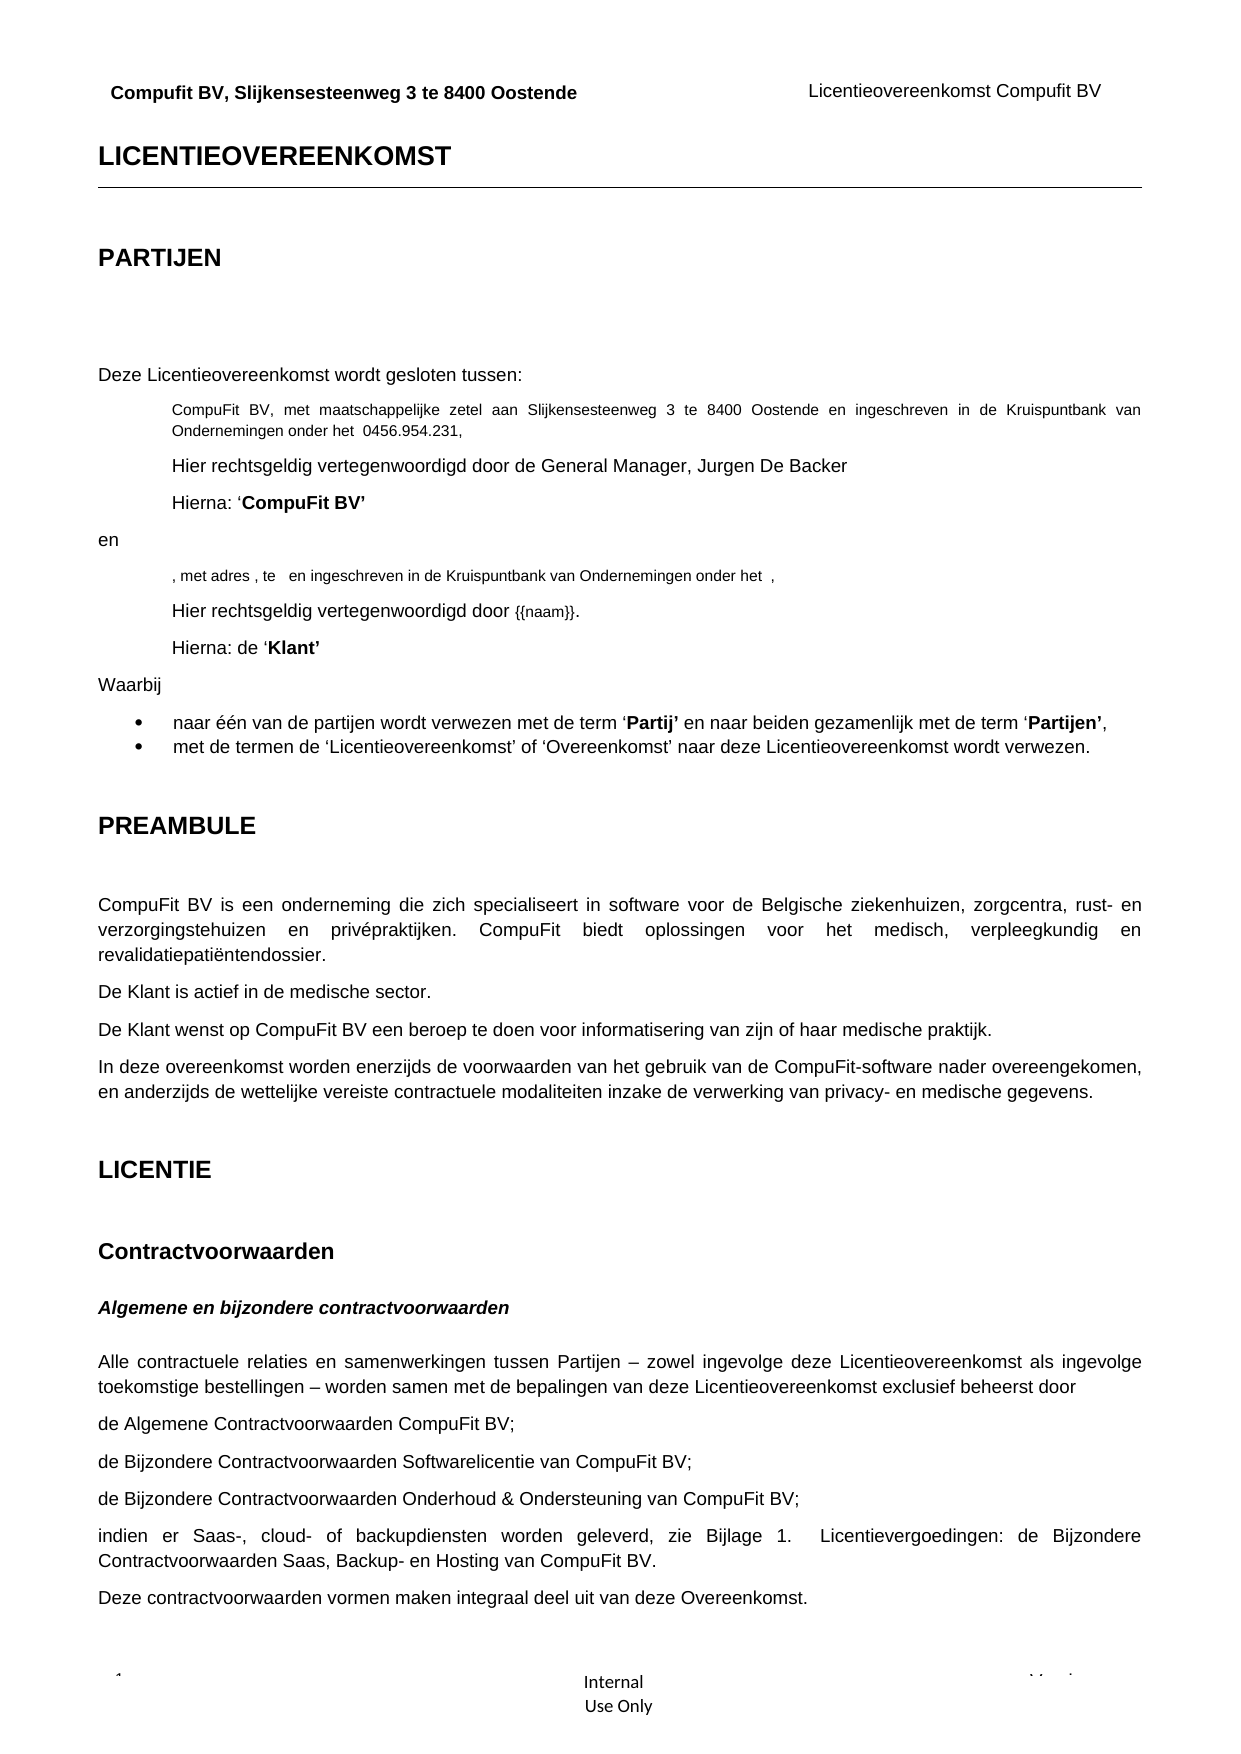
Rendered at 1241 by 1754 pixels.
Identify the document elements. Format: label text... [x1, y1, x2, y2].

text de Algemene Contractvoorwaarden CompuFit BV; [98, 1413, 1142, 1435]
list naar één van de partijen wordt verwezen met de term ‘Partij’ en naar beiden gezamenlijk met de term ‘Partijen’, [135, 711, 1142, 733]
list Contractvoorwaarden [98, 1238, 1142, 1265]
text Hierna: de ‘Klant’ [172, 637, 1142, 658]
text Hierna: ‘CompuFit BV’ [172, 492, 1142, 513]
list Preambule [98, 811, 1142, 840]
text Hier rechtsgeldig vertegenwoordigd door . [172, 599, 1142, 621]
text Deze contractvoorwaarden vormen maken integraal deel uit van deze Overeenkomst. [98, 1587, 1142, 1609]
text CompuFit BV, met maatschappelijke zetel aan Slijkensesteenweg 3 te 8400 Oostende en ingeschreven in de Kruispuntbank van Ondernemingen onder het 0456.954.231, [172, 401, 1142, 439]
text de Bijzondere Contractvoorwaarden Softwarelicentie van CompuFit BV; [98, 1451, 1142, 1472]
text De Klant wenst op CompuFit BV een beroep te doen voor informatisering van zijn of haar medische praktijk. [98, 1018, 1142, 1040]
text , met adres , te en ingeschreven in de Kruispuntbank van Ondernemingen onder het , [172, 566, 1142, 584]
text Waarbij [98, 674, 1142, 696]
text Licentieovereenkomst [98, 139, 1142, 187]
text De Klant is actief in de medische sector. [98, 981, 1142, 1003]
text In deze overeenkomst worden enerzijds de voorwaarden van het gebruik van de CompuFit-software nader overeengekomen, en anderzijds de wettelijke vereiste contractuele modaliteiten inzake de verwerking van privacy- en medische gegevens. [98, 1056, 1142, 1102]
text indien er Saas-, cloud- of backupdiensten worden geleverd, zie Bijlage 1. Licentievergoedingen: de Bijzondere Contractvoorwaarden Saas, Backup- en Hosting van CompuFit BV. [98, 1525, 1142, 1571]
text Deze Licentieovereenkomst wordt gesloten tussen: [98, 363, 1142, 385]
list Licentie [98, 1155, 1142, 1184]
text Hier rechtsgeldig vertegenwoordigd door de General Manager, Jurgen De Backer [172, 454, 1142, 476]
text Alle contractuele relaties en samenwerkingen tussen Partijen – zowel ingevolge deze Licentieovereenkomst als ingevolge toekomstige bestellingen – worden samen met de bepalingen van deze Licentieovereenkomst exclusief beheerst door [98, 1351, 1142, 1397]
text CompuFit BV is een onderneming die zich specialiseert in software voor de Belgische ziekenhuizen, zorgcentra, rust- en verzorgingstehuizen en privépraktijken. CompuFit biedt oplossingen voor het medisch, verpleegkundig en revalidatiepatiëntendossier. [98, 894, 1142, 965]
list met de termen de ‘Licentieovereenkomst’ of ‘Overeenkomst’ naar deze Licentieovereenkomst wordt verwezen. [135, 736, 1142, 758]
text en [98, 529, 1142, 551]
list Algemene en bijzondere contractvoorwaarden [98, 1297, 1142, 1319]
list Partijen [98, 243, 1142, 272]
text de Bijzondere Contractvoorwaarden Onderhoud & Ondersteuning van CompuFit BV; [98, 1488, 1142, 1509]
